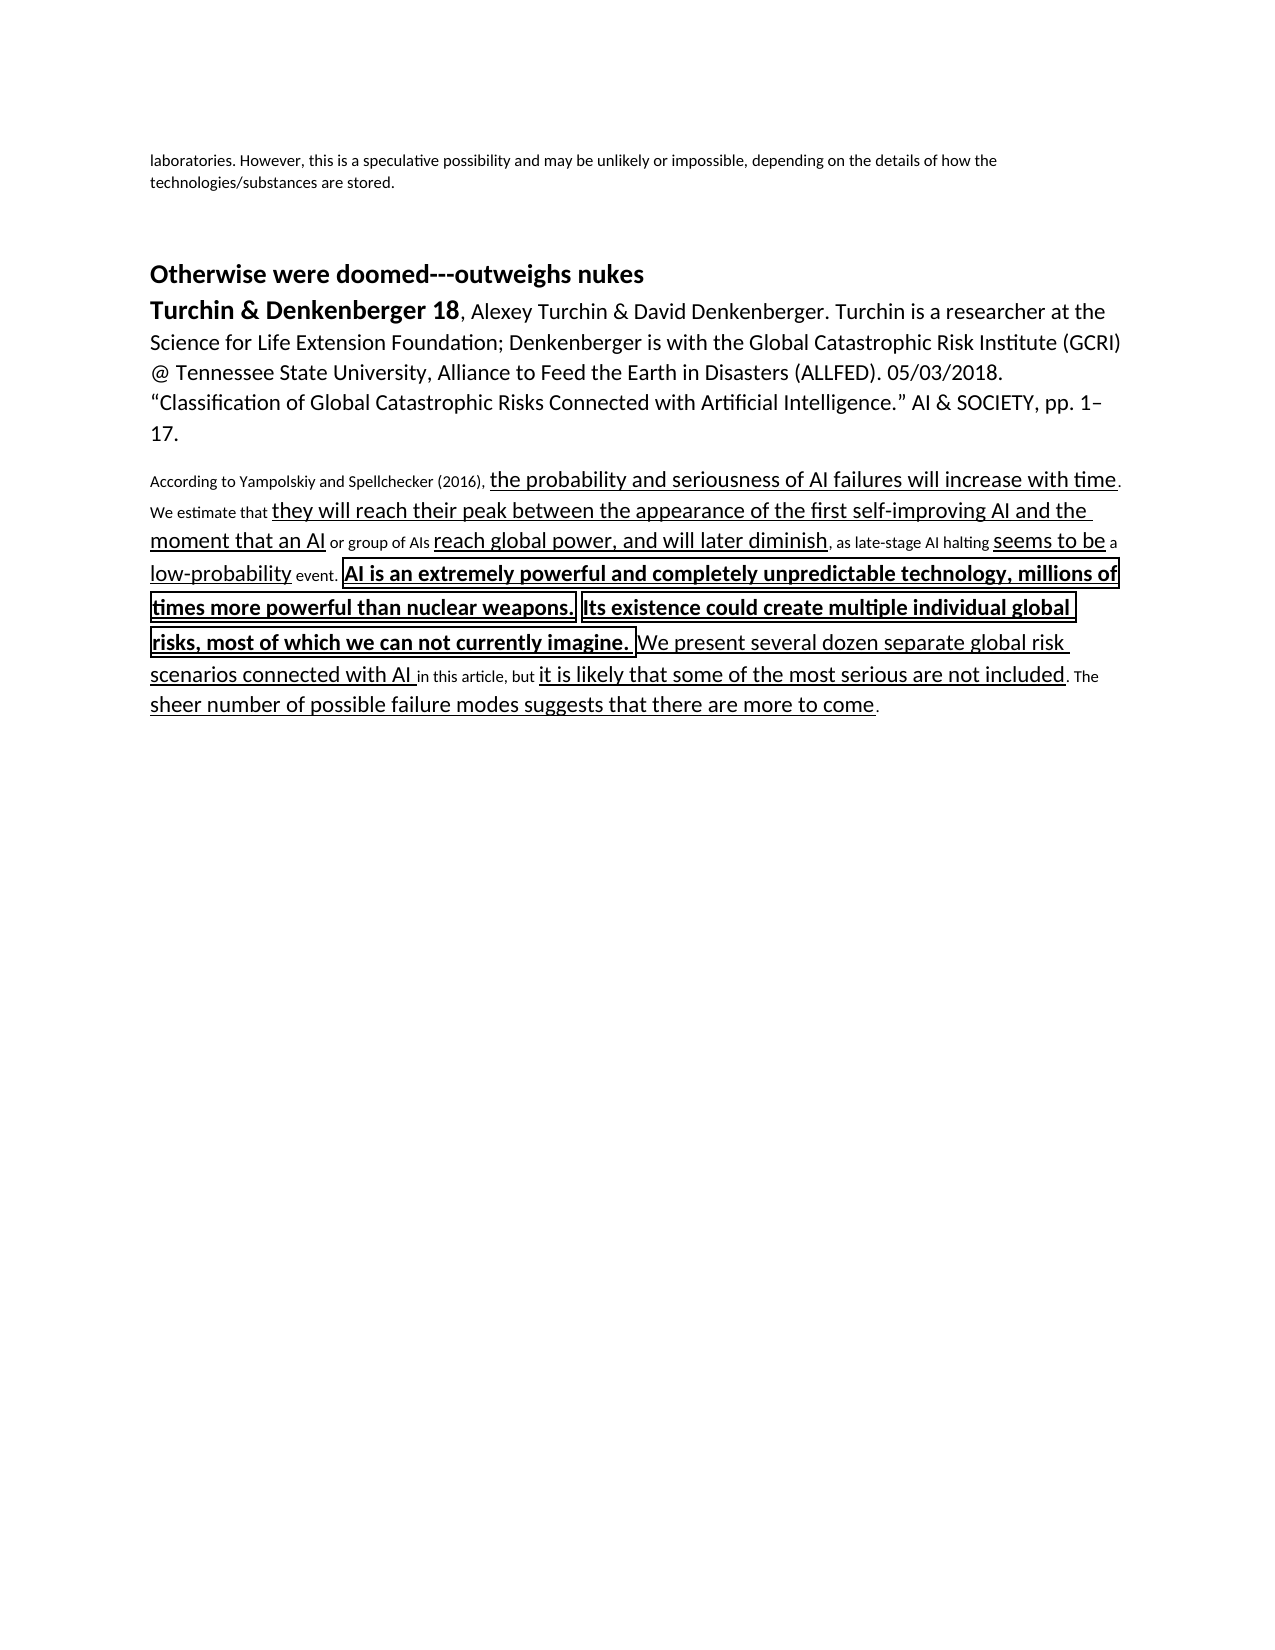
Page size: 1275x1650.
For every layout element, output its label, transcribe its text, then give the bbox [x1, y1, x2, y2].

subtitle Otherwise were doomed---outweighs nukes [150, 257, 1125, 290]
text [150, 150, 1125, 192]
text According to Yampolskiy and Spellchecker (2016), the probability and seriousness of AI failures will increase with time. We estimate that they will reach their peak between the appearance of the first self-improving AI and the moment that an AI or group of AIs reach global power, and will later diminish, as late-stage AI halting seems to be a low-probability event. AI is an extremely powerful and completely unpredictable technology, millions of times more powerful than nuclear weapons. Its existence could create multiple individual global risks, most of which we can not currently imagine. We present several dozen separate global risk scenarios connected with AI in this article, but it is likely that some of the most serious are not included. The sheer number of possible failure modes suggests that there are more to come. [150, 466, 1125, 718]
text Turchin & Denkenberger 18, Alexey Turchin & David Denkenberger. Turchin is a researcher at the Science for Life Extension Foundation; Denkenberger is with the Global Catastrophic Risk Institute (GCRI) @ Tennessee State University, Alliance to Feed the Earth in Disasters (ALLFED). 05/03/2018. “Classification of Global Catastrophic Risks Connected with Artificial Intelligence.” AI & SOCIETY, pp. 1–17. [150, 293, 1125, 447]
